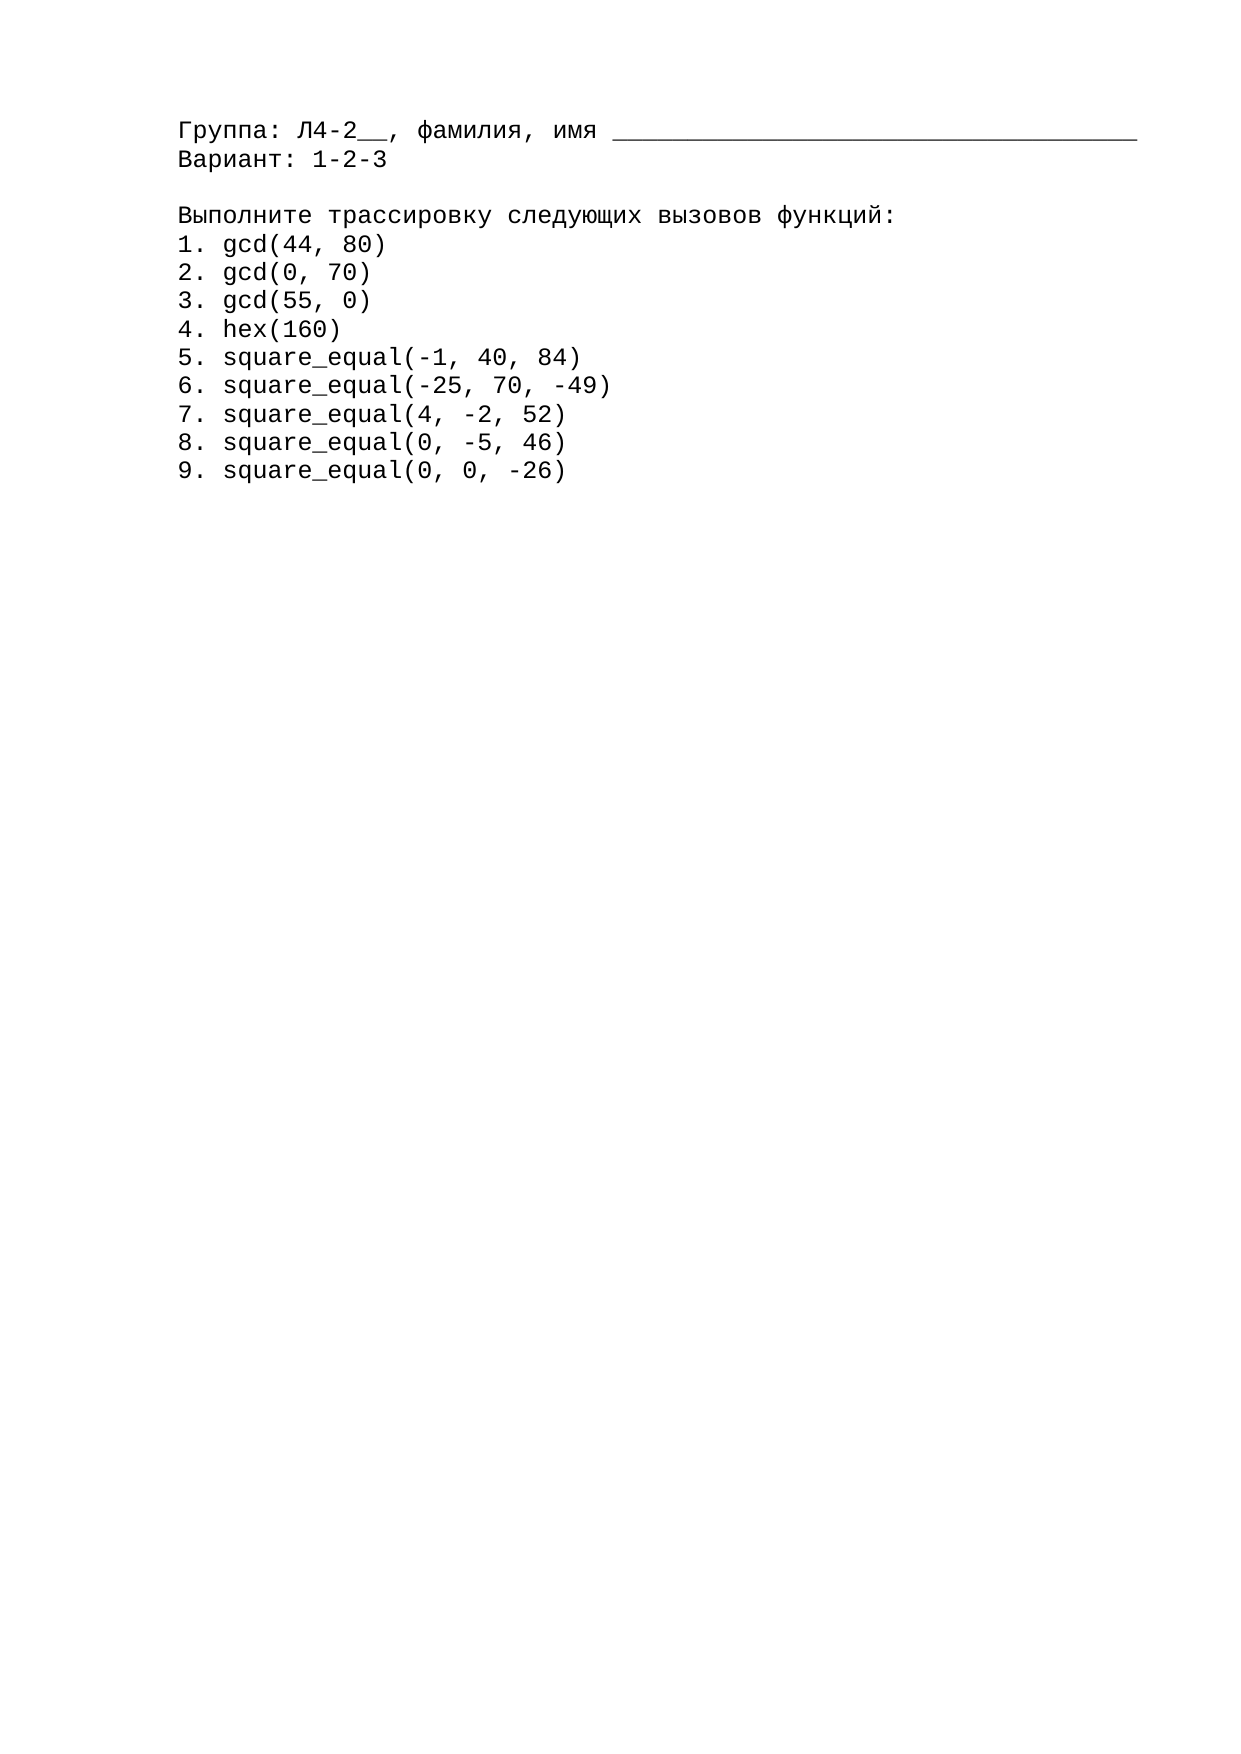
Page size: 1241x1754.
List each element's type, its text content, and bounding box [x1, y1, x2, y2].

text Выполните трассировку следующих вызовов функций: [177, 203, 1152, 231]
text 7. square_equal(4, -2, 52) [177, 401, 1152, 430]
text 2. gcd(0, 70) [177, 260, 1152, 288]
text 6. square_equal(-25, 70, -49) [177, 373, 1152, 401]
text 1. gcd(44, 80) [177, 231, 1152, 260]
text 8. square_equal(0, -5, 46) [177, 430, 1152, 458]
text Вариант: 1-2-3 [177, 146, 1152, 175]
text 4. hex(160) [177, 316, 1152, 345]
text Группа: Л4-2__, фамилия, имя ___________________________________ [177, 118, 1152, 146]
text 3. gcd(55, 0) [177, 288, 1152, 316]
text 5. square_equal(-1, 40, 84) [177, 345, 1152, 373]
text 9. square_equal(0, 0, -26) [177, 458, 1152, 486]
